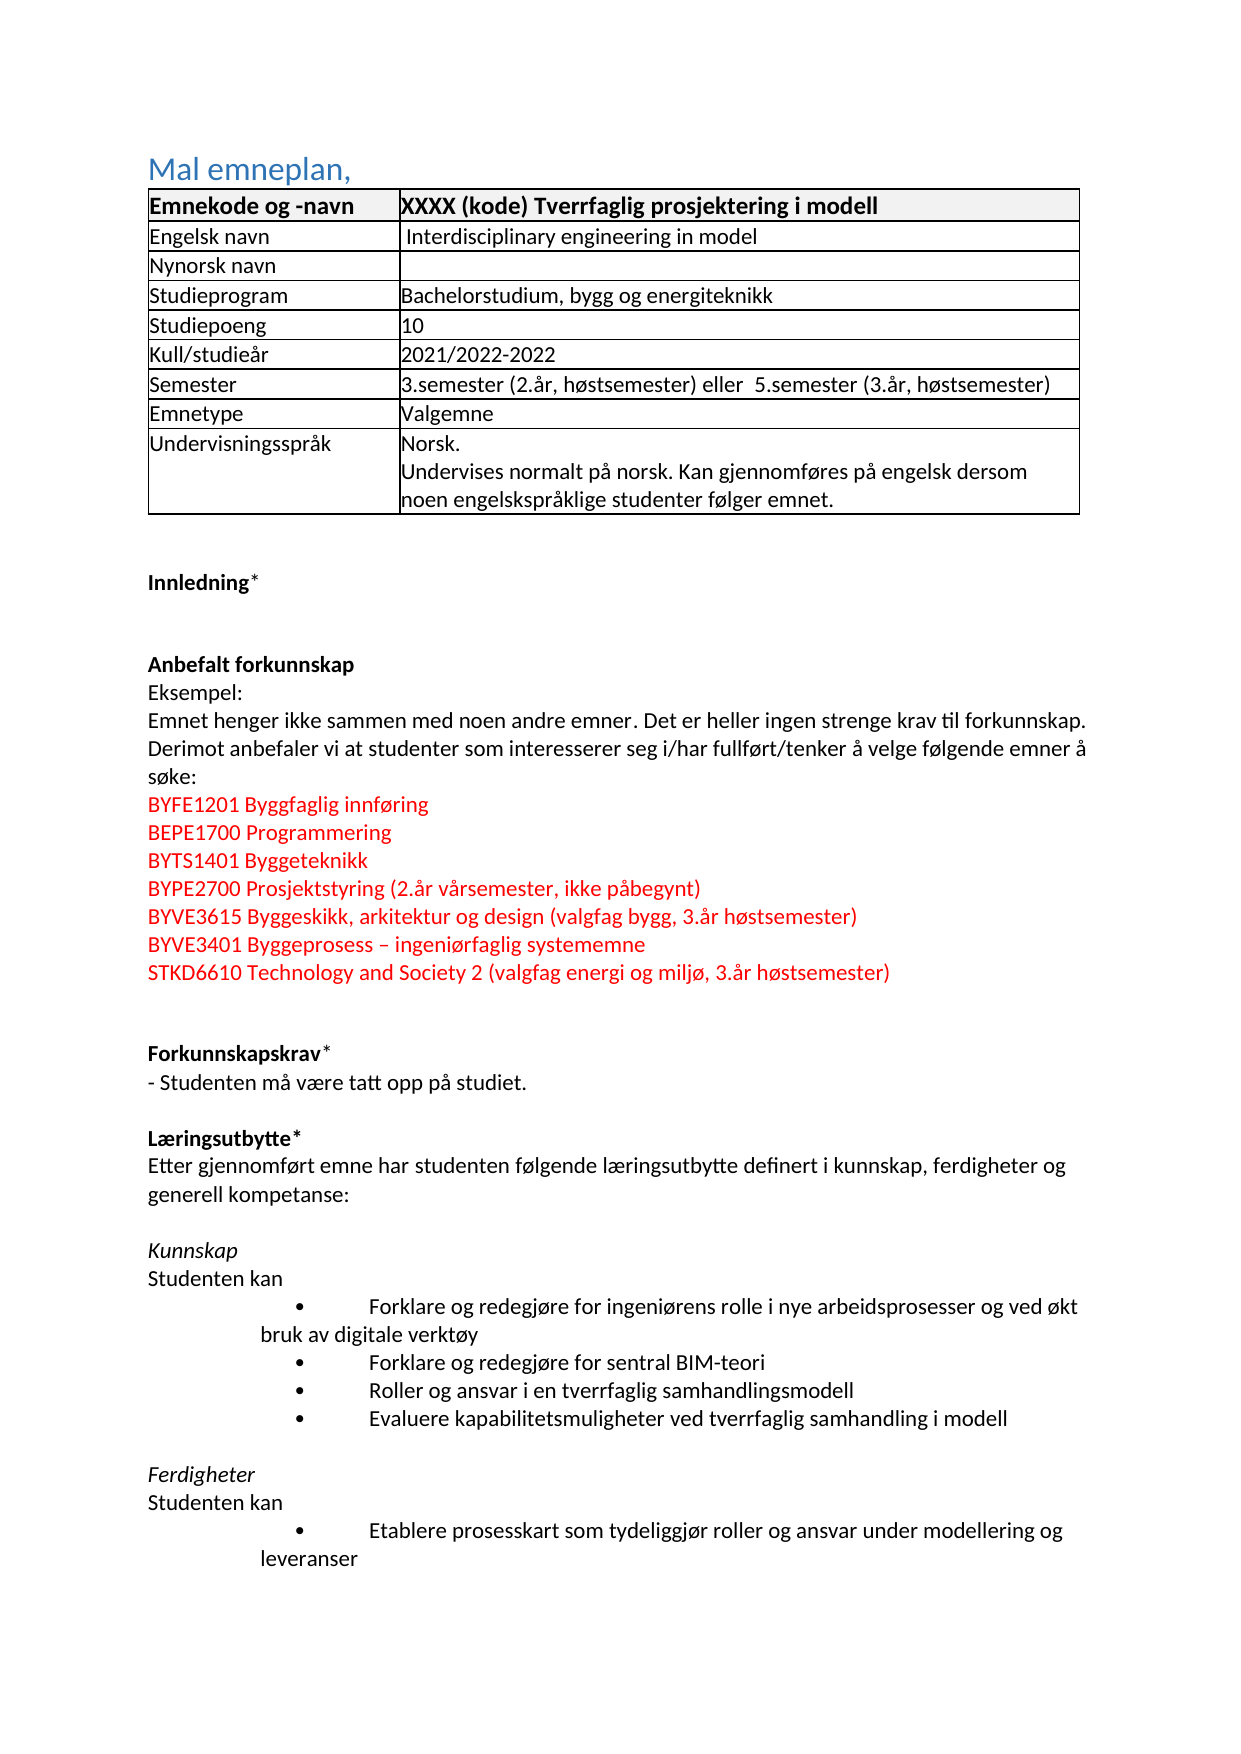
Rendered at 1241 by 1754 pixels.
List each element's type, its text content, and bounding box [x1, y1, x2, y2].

list Evaluere kapabilitetsmuligheter ved tverrfaglig samhandling i modell [260, 1404, 1093, 1432]
table_cell Valgemne [401, 400, 1079, 427]
table_cell 3.semester (2.år, høstsemester) eller 5.semester (3.år, høstsemester) [401, 370, 1079, 398]
table_header Emnekode og -navn [149, 190, 399, 220]
table_cell Kull/studieår [149, 340, 399, 368]
text Mal emneplan, [148, 148, 1093, 188]
text BYVE3401 Byggeprosess – ingeniørfaglig systememne [148, 930, 1093, 958]
text Emnet henger ikke sammen med noen andre emner. Det er heller ingen strenge krav til forkunnskap. Derimot anbefaler vi at studenter som interesserer seg i/har fullført/tenker å velge følgende emner å søke: [148, 706, 1093, 790]
table_cell Undervisningsspråk [149, 429, 399, 513]
text BYFE1201 Byggfaglig innføring [148, 790, 1093, 818]
list Forklare og redegjøre for ingeniørens rolle i nye arbeidsprosesser og ved økt bruk av digitale verktøy [260, 1292, 1093, 1348]
list Forklare og redegjøre for sentral BIM-teori [260, 1348, 1093, 1376]
text BYTS1401 Byggeteknikk [148, 846, 1093, 874]
text Etter gjennomført emne har studenten følgende læringsutbytte definert i kunnskap, ferdigheter og generell kompetanse: [148, 1152, 1093, 1208]
text Læringsutbytte* [148, 1124, 1093, 1152]
table_cell Studieprogram [149, 281, 399, 309]
table_cell Norsk. Undervises normalt på norsk. Kan gjennomføres på engelsk dersom noen engelskspråklige studenter følger emnet. [401, 429, 1079, 513]
table_cell Bachelorstudium, bygg og energiteknikk [401, 281, 1079, 309]
text Studenten kan [148, 1264, 1093, 1292]
table_cell 2021/2022-2022 [401, 340, 1079, 368]
text Forkunnskapskrav* [148, 1039, 1093, 1068]
text - Studenten må være tatt opp på studiet. [148, 1068, 1093, 1096]
text BYVE3615 Byggeskikk, arkitektur og design (valgfag bygg, 3.år høstsemester) [148, 902, 1093, 930]
table_header XXXX (kode) Tverrfaglig prosjektering i modell [401, 190, 1079, 220]
text Eksempel: [148, 678, 1093, 706]
table_cell Nynorsk navn [149, 252, 399, 279]
table_cell Studiepoeng [149, 311, 399, 339]
text Innledning* [148, 568, 1093, 596]
table_cell [401, 252, 1079, 279]
table_cell Interdisciplinary engineering in model [401, 222, 1079, 250]
text BEPE1700 Programmering [148, 818, 1093, 846]
text Anbefalt forkunnskap [148, 650, 1093, 678]
table_cell Emnetype [149, 400, 399, 427]
table_cell Semester [149, 370, 399, 398]
text Kunnskap [148, 1236, 1093, 1264]
table_cell Engelsk navn [149, 222, 399, 250]
text Studenten kan [148, 1488, 1093, 1516]
list Etablere prosesskart som tydeliggjør roller og ansvar under modellering og leveranser [260, 1516, 1093, 1572]
table_cell 10 [401, 311, 1079, 339]
text STKD6610 Technology and Society 2 (valgfag energi og miljø, 3.år høstsemester) [148, 958, 1093, 986]
text Ferdigheter [148, 1460, 1093, 1488]
list Roller og ansvar i en tverrfaglig samhandlingsmodell [260, 1376, 1093, 1404]
text BYPE2700 Prosjektstyring (2.år vårsemester, ikke påbegynt) [148, 874, 1093, 902]
